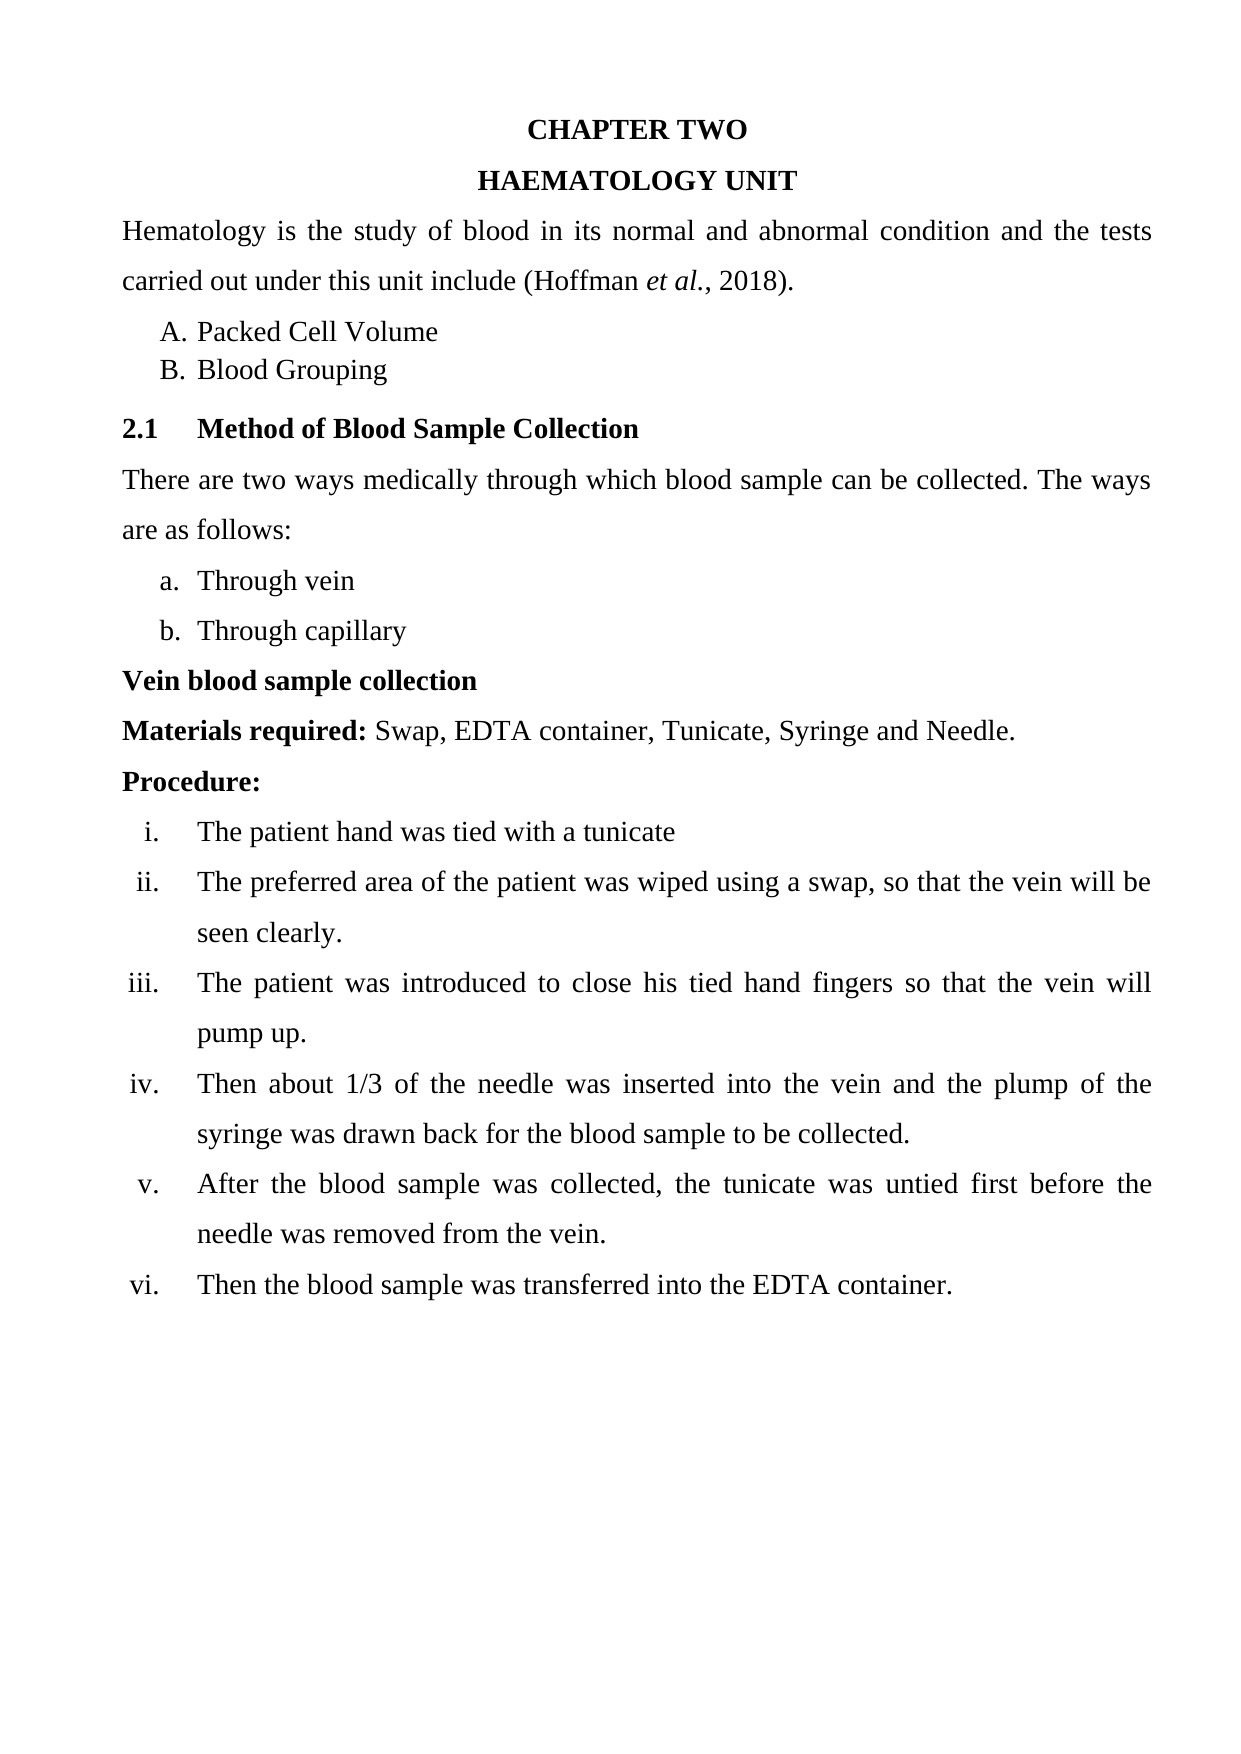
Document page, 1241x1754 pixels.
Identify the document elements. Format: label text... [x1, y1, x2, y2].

subtitle 2.1 Method of Blood Sample Collection [122, 412, 1153, 445]
list Then the blood sample was transferred into the EDTA container. [159, 1267, 1153, 1301]
list The preferred area of the patient was wiped using a swap, so that the vein will be seen clearly. [159, 864, 1153, 948]
subtitle HAEMATOLOGY UNIT [122, 163, 1153, 196]
list Through vein [159, 563, 1153, 596]
text There are two ways medically through which blood sample can be collected. The ways are as follows: [122, 462, 1153, 546]
text Hematology is the study of blood in its normal and abnormal condition and the tests carried out under this unit include (Hoffman et al., 2018). [122, 213, 1153, 297]
text Vein blood sample collection [122, 663, 1153, 697]
subtitle CHAPTER TWO [122, 112, 1153, 146]
list Through capillary [159, 613, 1153, 646]
text Procedure: [122, 764, 1153, 797]
list The patient hand was tied with a tunicate [159, 814, 1153, 848]
list After the blood sample was collected, the tunicate was untied first before the needle was removed from the vein. [159, 1166, 1153, 1250]
list Packed Cell Volume [159, 314, 1153, 347]
list Then about 1/3 of the needle was inserted into the vein and the plump of the syringe was drawn back for the blood sample to be collected. [159, 1066, 1153, 1149]
list Blood Grouping [159, 352, 1153, 386]
text Materials required: Swap, EDTA container, Tunicate, Syringe and Needle. [122, 713, 1153, 747]
list The patient was introduced to close his tied hand fingers so that the vein will pump up. [159, 965, 1153, 1049]
